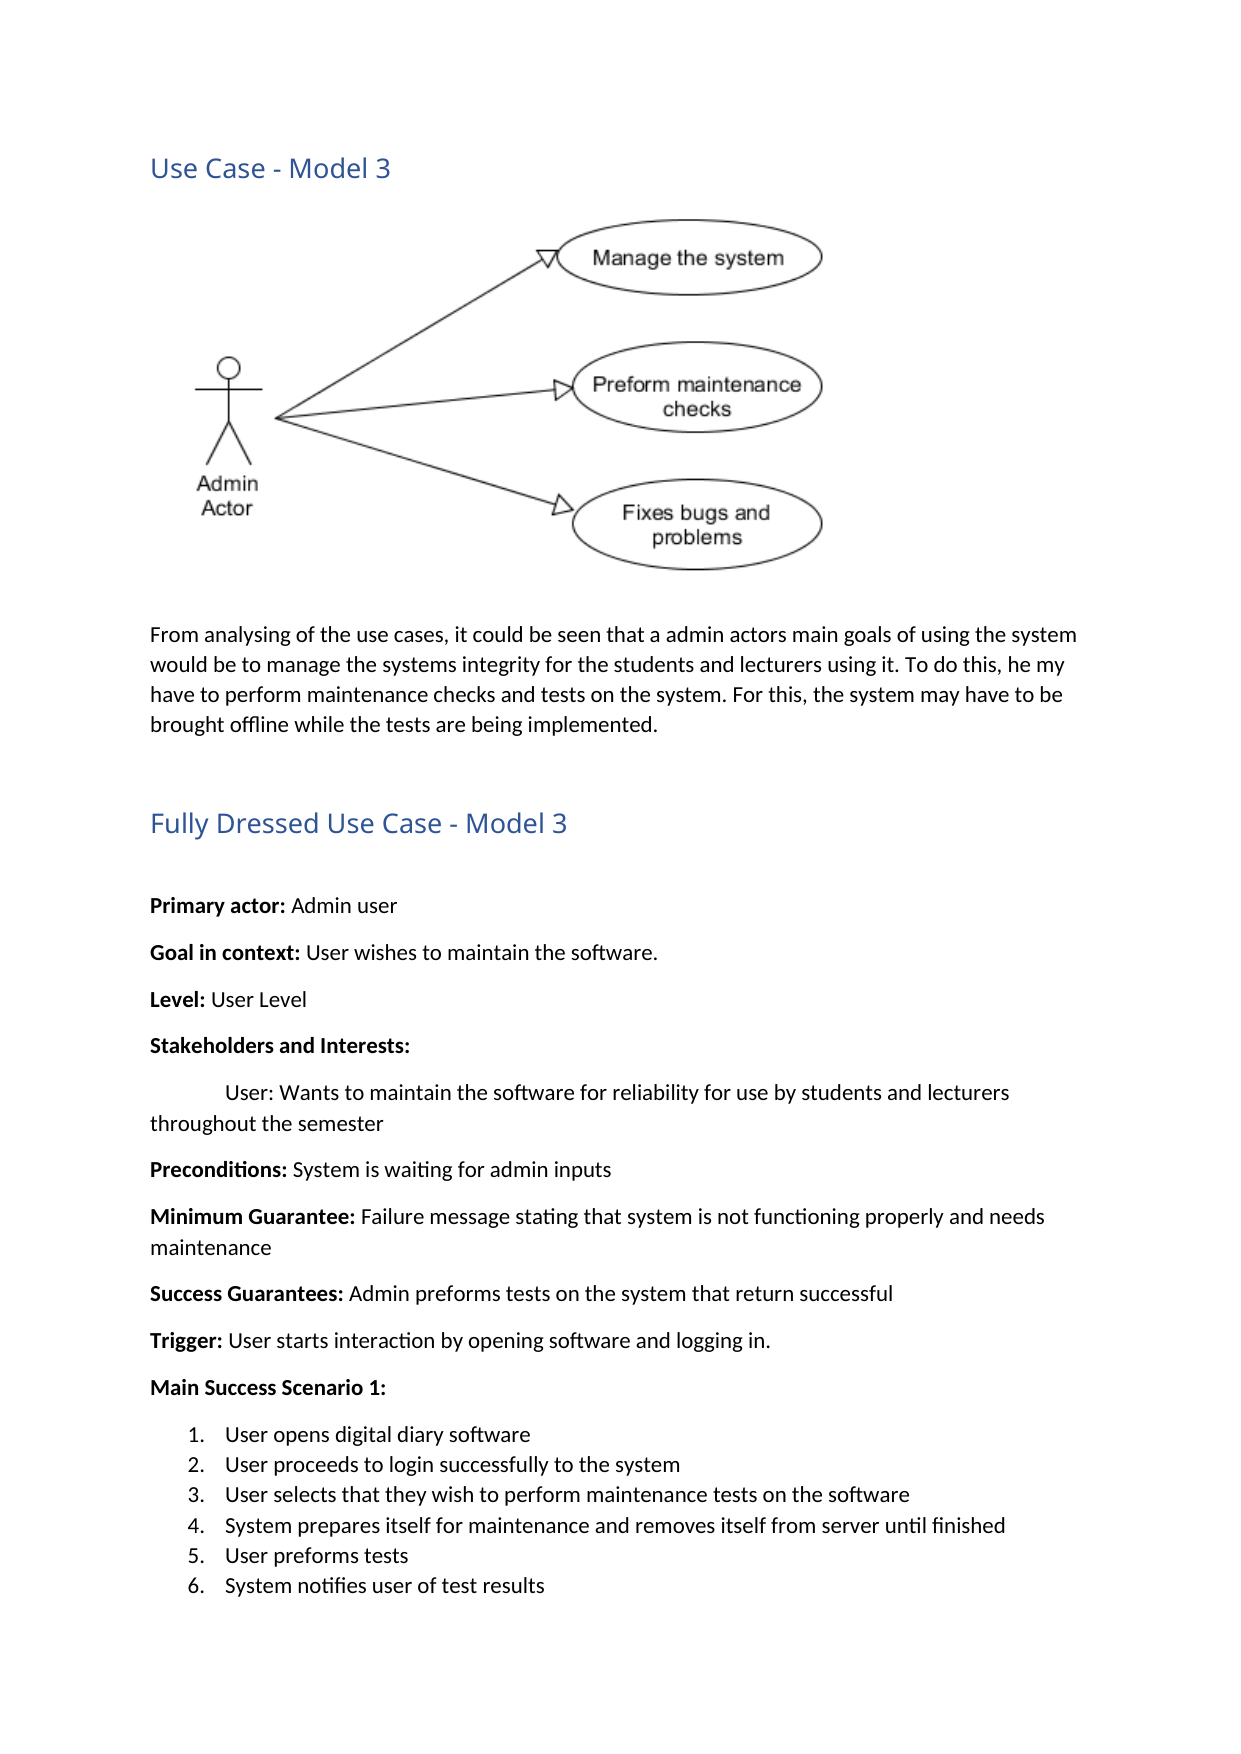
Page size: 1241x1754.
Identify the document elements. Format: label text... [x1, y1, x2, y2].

text User: Wants to maintain the software for reliability for use by students and lecturers throughout the semester [150, 1078, 1090, 1137]
text Goal in context: User wishes to maintain the software. [150, 938, 1090, 966]
picture [150, 189, 854, 601]
list System prepares itself for maintenance and removes itself from server until finished [187, 1511, 1090, 1539]
list User selects that they wish to perform maintenance tests on the software [187, 1481, 1090, 1508]
text Minimum Guarantee: Failure message stating that system is not functioning properly and needs maintenance [150, 1202, 1090, 1261]
list User proceeds to login successfully to the system [187, 1450, 1090, 1478]
text From analysing of the use cases, it could be seen that a admin actors main goals of using the system would be to manage the systems integrity for the students and lecturers using it. To do this, he my have to perform maintenance checks and tests on the system. For this, the system may have to be brought offline while the tests are being implemented. [150, 620, 1090, 738]
text Trigger: User starts interaction by opening software and logging in. [150, 1326, 1090, 1354]
text Stakeholders and Interests: [150, 1032, 1090, 1059]
text Main Success Scenario 1: [150, 1373, 1090, 1401]
list System notifies user of test results [187, 1571, 1090, 1599]
text Primary actor: Admin user [150, 891, 1090, 919]
text Level: User Level [150, 985, 1090, 1013]
list User opens digital diary software [187, 1420, 1090, 1448]
text Success Guarantees: Admin preforms tests on the system that return successful [150, 1279, 1090, 1307]
text Preconditions: System is waiting for admin inputs [150, 1156, 1090, 1183]
subtitle Use Case - Model 3 [150, 150, 1090, 187]
list User preforms tests [187, 1541, 1090, 1569]
subtitle Fully Dressed Use Case - Model 3 [150, 804, 1090, 841]
